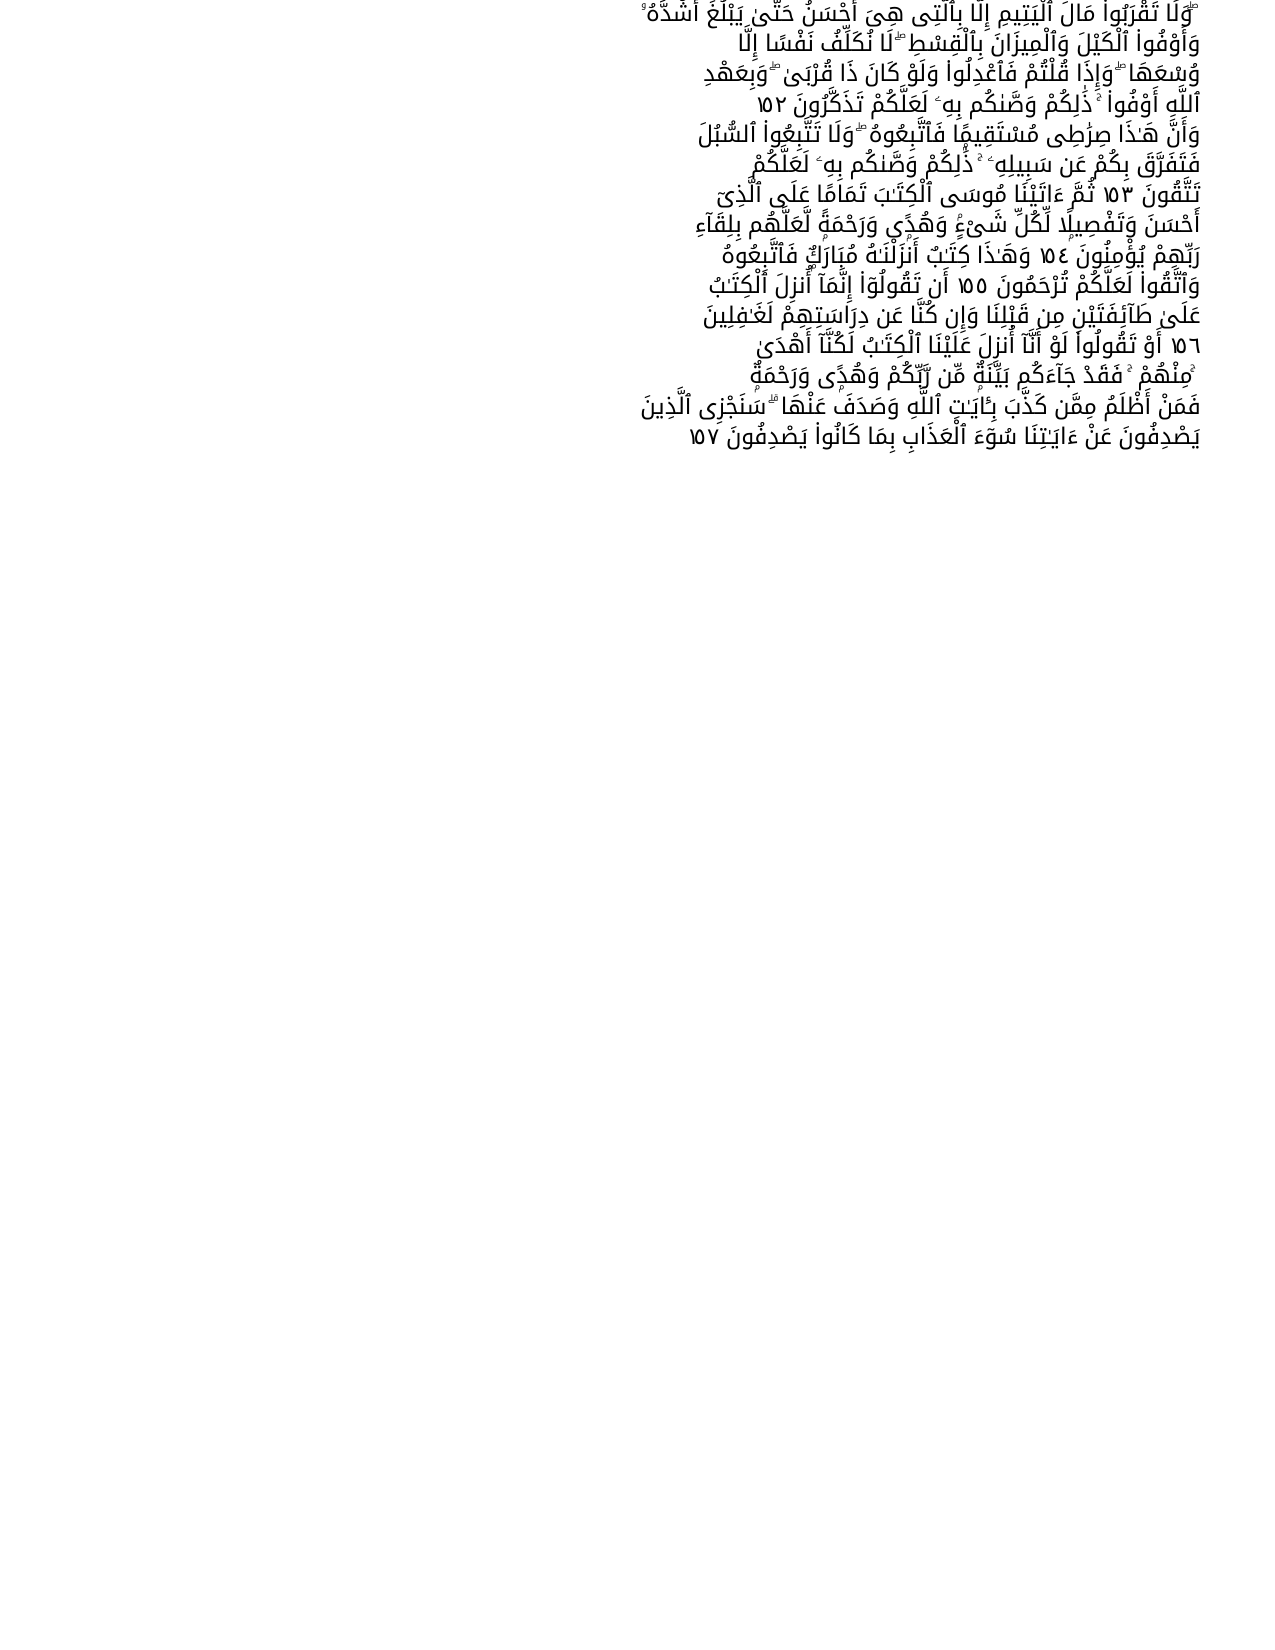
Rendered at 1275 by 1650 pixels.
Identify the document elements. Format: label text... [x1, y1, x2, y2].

text وَلَا تَقْرَبُوا۟ مَالَ ٱلْيَتِيمِ إِلَّا بِٱلَّتِى هِىَ أَحْسَنُ حَتَّىٰ يَبْلُغَ أَشُدَّهُۥ ۖ [75, 0, 1200, 26]
text ٱللَّهِ أَوْفُوا۟ ۚ ذَٰلِكُمْ وَصَّىٰكُم بِهِۦ لَعَلَّكُمْ تَذَكَّرُونَ ١٥٢ [75, 91, 1200, 117]
text فَتَفَرَّقَ بِكُمْ عَن سَبِيلِهِۦ ۚ ذَٰلِكُمْ وَصَّىٰكُم بِهِۦ لَعَلَّكُمْ [75, 151, 1200, 177]
text وَأَنَّ هَـٰذَا صِرَٰطِى مُسْتَقِيمًۭا فَٱتَّبِعُوهُ ۖ وَلَا تَتَّبِعُوا۟ ٱلسُّبُلَ [75, 121, 1200, 147]
text وُسْعَهَا ۖ وَإِذَا قُلْتُمْ فَٱعْدِلُوا۟ وَلَوْ كَانَ ذَا قُرْبَىٰ ۖ وَبِعَهْدِ [75, 60, 1200, 87]
text فَمَنْ أَظْلَمُ مِمَّن كَذَّبَ بِـَٔايَـٰتِ ٱللَّهِ وَصَدَفَ عَنْهَا ۗ سَنَجْزِى ٱلَّذِينَ [75, 393, 1200, 419]
text عَلَىٰ طَآئِفَتَيْنِ مِن قَبْلِنَا وَإِن كُنَّا عَن دِرَاسَتِهِمْ لَغَـٰفِلِينَ [75, 302, 1200, 328]
text يَصْدِفُونَ عَنْ ءَايَـٰتِنَا سُوٓءَ ٱلْعَذَابِ بِمَا كَانُوا۟ يَصْدِفُونَ ١٥٧ [75, 423, 1200, 449]
text رَبِّهِمْ يُؤْمِنُونَ ١٥٤ وَهَـٰذَا كِتَـٰبٌ أَنزَلْنَـٰهُ مُبَارَكٌۭ فَٱتَّبِعُوهُ [75, 242, 1200, 268]
text مِنْهُمْ ۚ فَقَدْ جَآءَكُم بَيِّنَةٌۭ مِّن رَّبِّكُمْ وَهُدًۭى وَرَحْمَةٌۭ ۚ [75, 362, 1200, 389]
text وَٱتَّقُوا۟ لَعَلَّكُمْ تُرْحَمُونَ ١٥٥ أَن تَقُولُوٓا۟ إِنَّمَآ أُنزِلَ ٱلْكِتَـٰبُ [75, 272, 1200, 298]
text ١٥٦ أَوْ تَقُولُوا۟ لَوْ أَنَّآ أُنزِلَ عَلَيْنَا ٱلْكِتَـٰبُ لَكُنَّآ أَهْدَىٰ [75, 332, 1200, 359]
text وَأَوْفُوا۟ ٱلْكَيْلَ وَٱلْمِيزَانَ بِٱلْقِسْطِ ۖ لَا نُكَلِّفُ نَفْسًا إِلَّا [75, 30, 1200, 57]
text تَتَّقُونَ ١٥٣ ثُمَّ ءَاتَيْنَا مُوسَى ٱلْكِتَـٰبَ تَمَامًا عَلَى ٱلَّذِىٓ [75, 181, 1200, 208]
text أَحْسَنَ وَتَفْصِيلًۭا لِّكُلِّ شَىْءٍۢ وَهُدًۭى وَرَحْمَةًۭ لَّعَلَّهُم بِلِقَآءِ [75, 211, 1200, 238]
